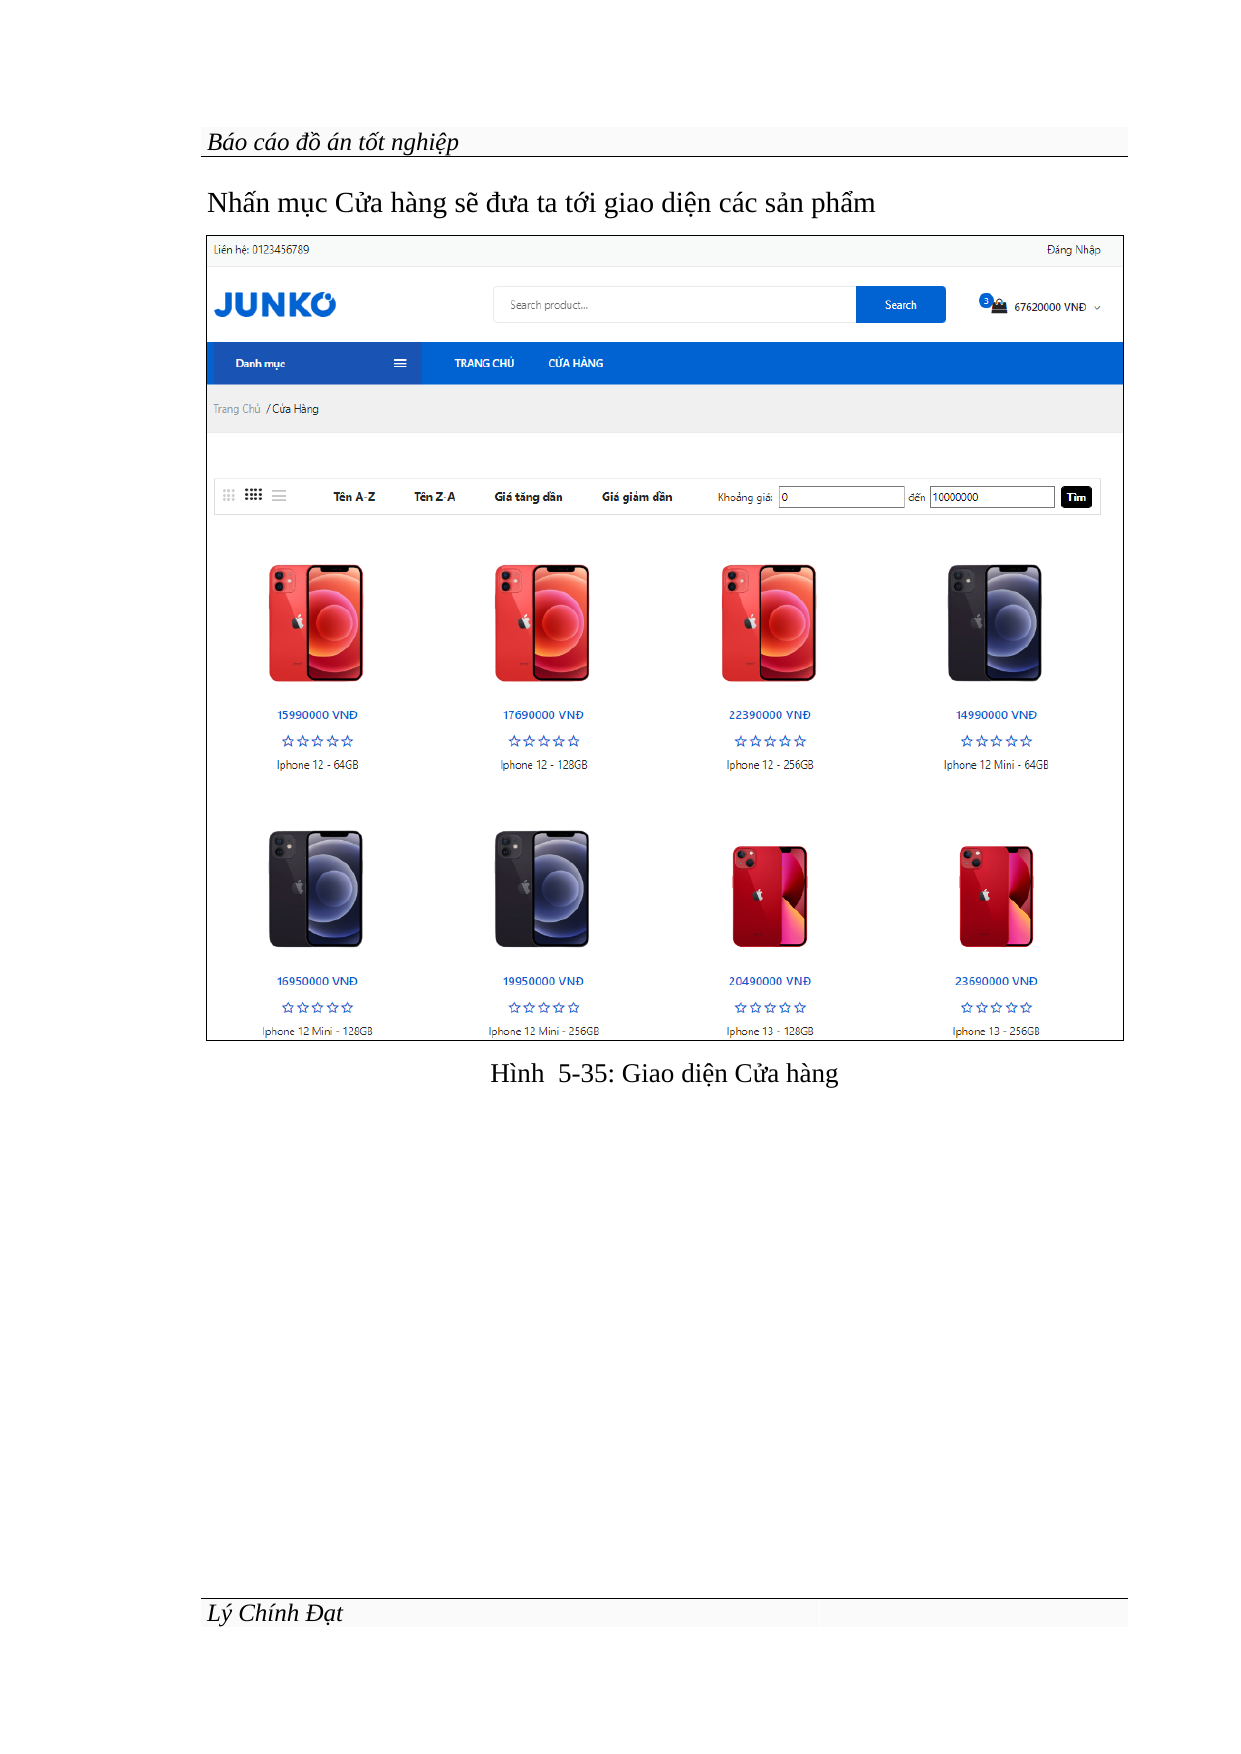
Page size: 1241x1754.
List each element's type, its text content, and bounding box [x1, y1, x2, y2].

picture [207, 236, 1123, 1040]
text Nhấn mục Cửa hàng sẽ đưa ta tới giao diện các sản phẩm [207, 185, 1122, 219]
